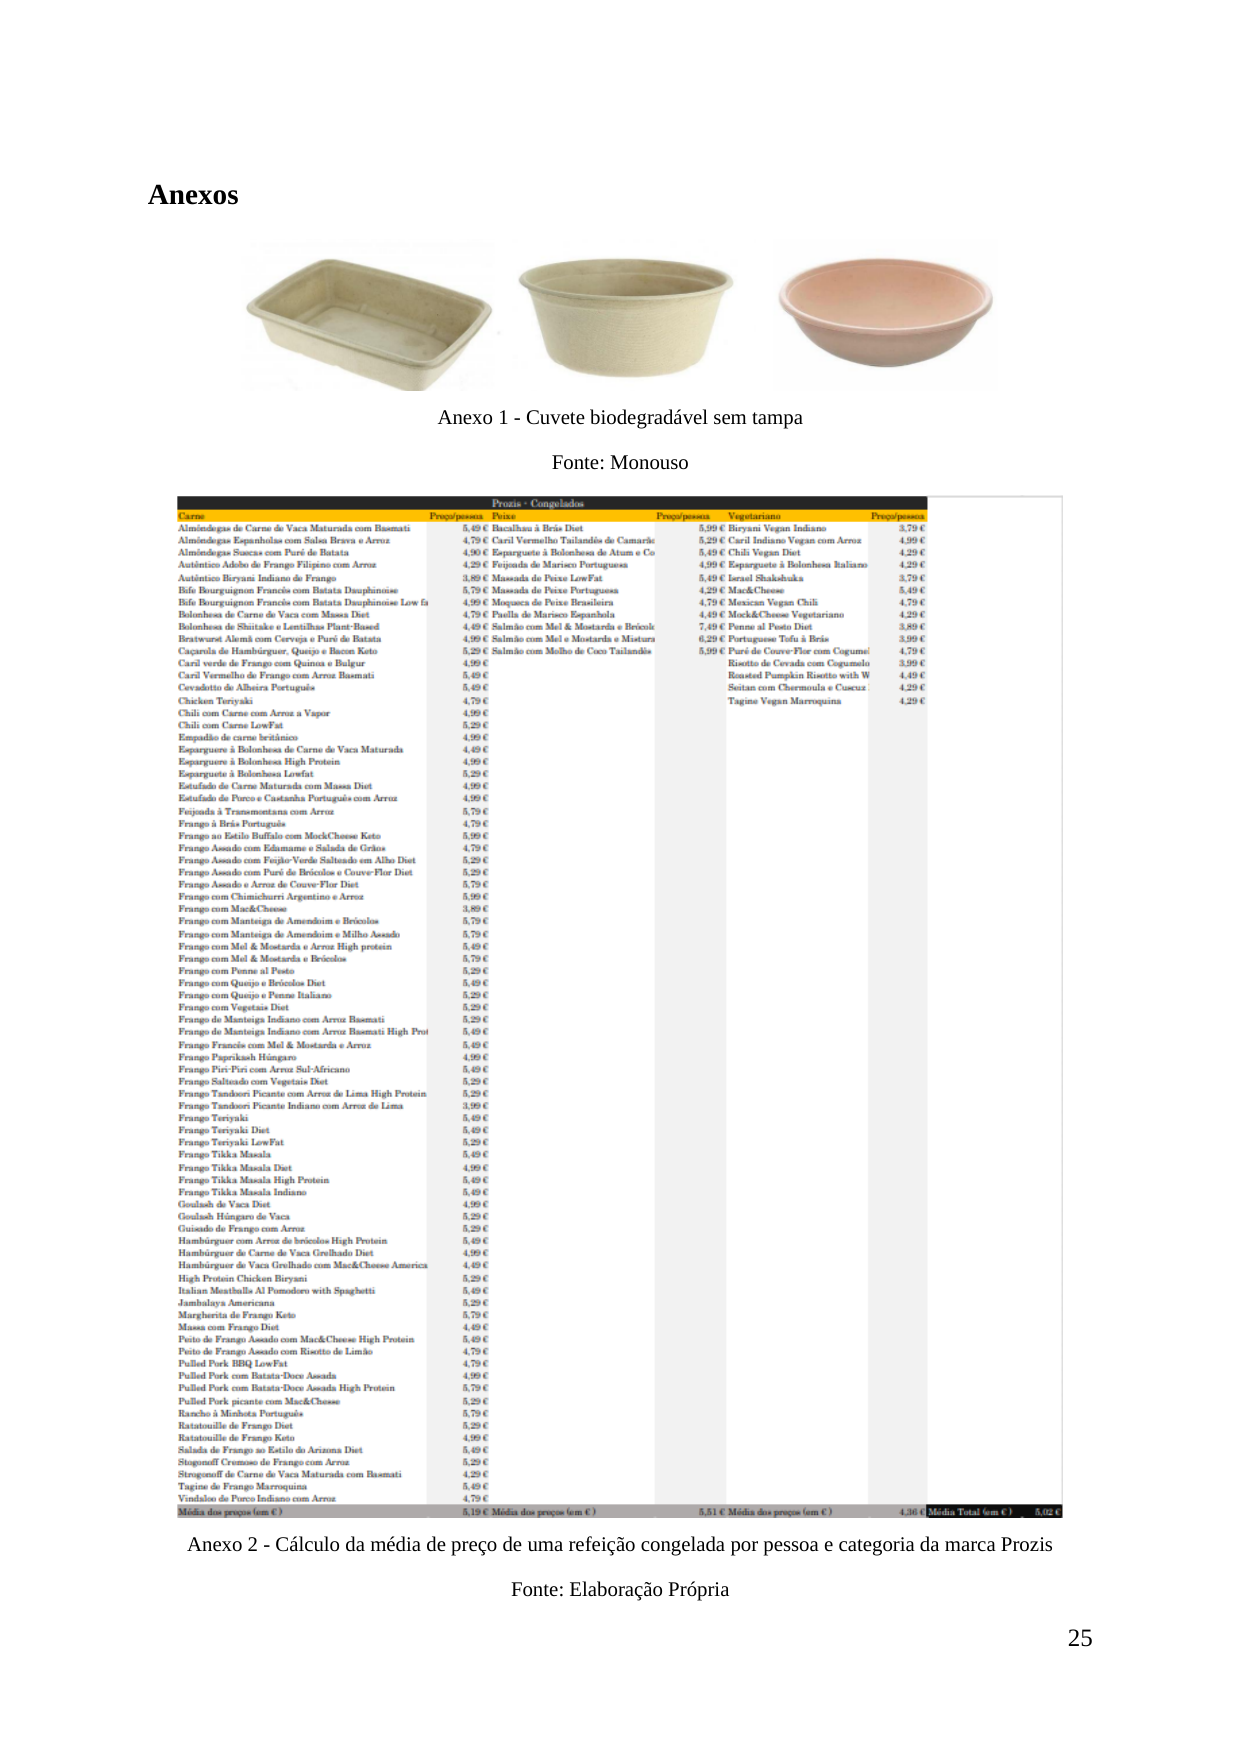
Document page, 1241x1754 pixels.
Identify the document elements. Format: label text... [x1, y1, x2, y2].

picture [229, 239, 1011, 391]
subtitle Anexos [148, 177, 1092, 210]
text Fonte: Monouso [148, 450, 1092, 474]
text Fonte: Elaboração Própria [148, 1577, 1092, 1601]
picture [177, 495, 1063, 1518]
